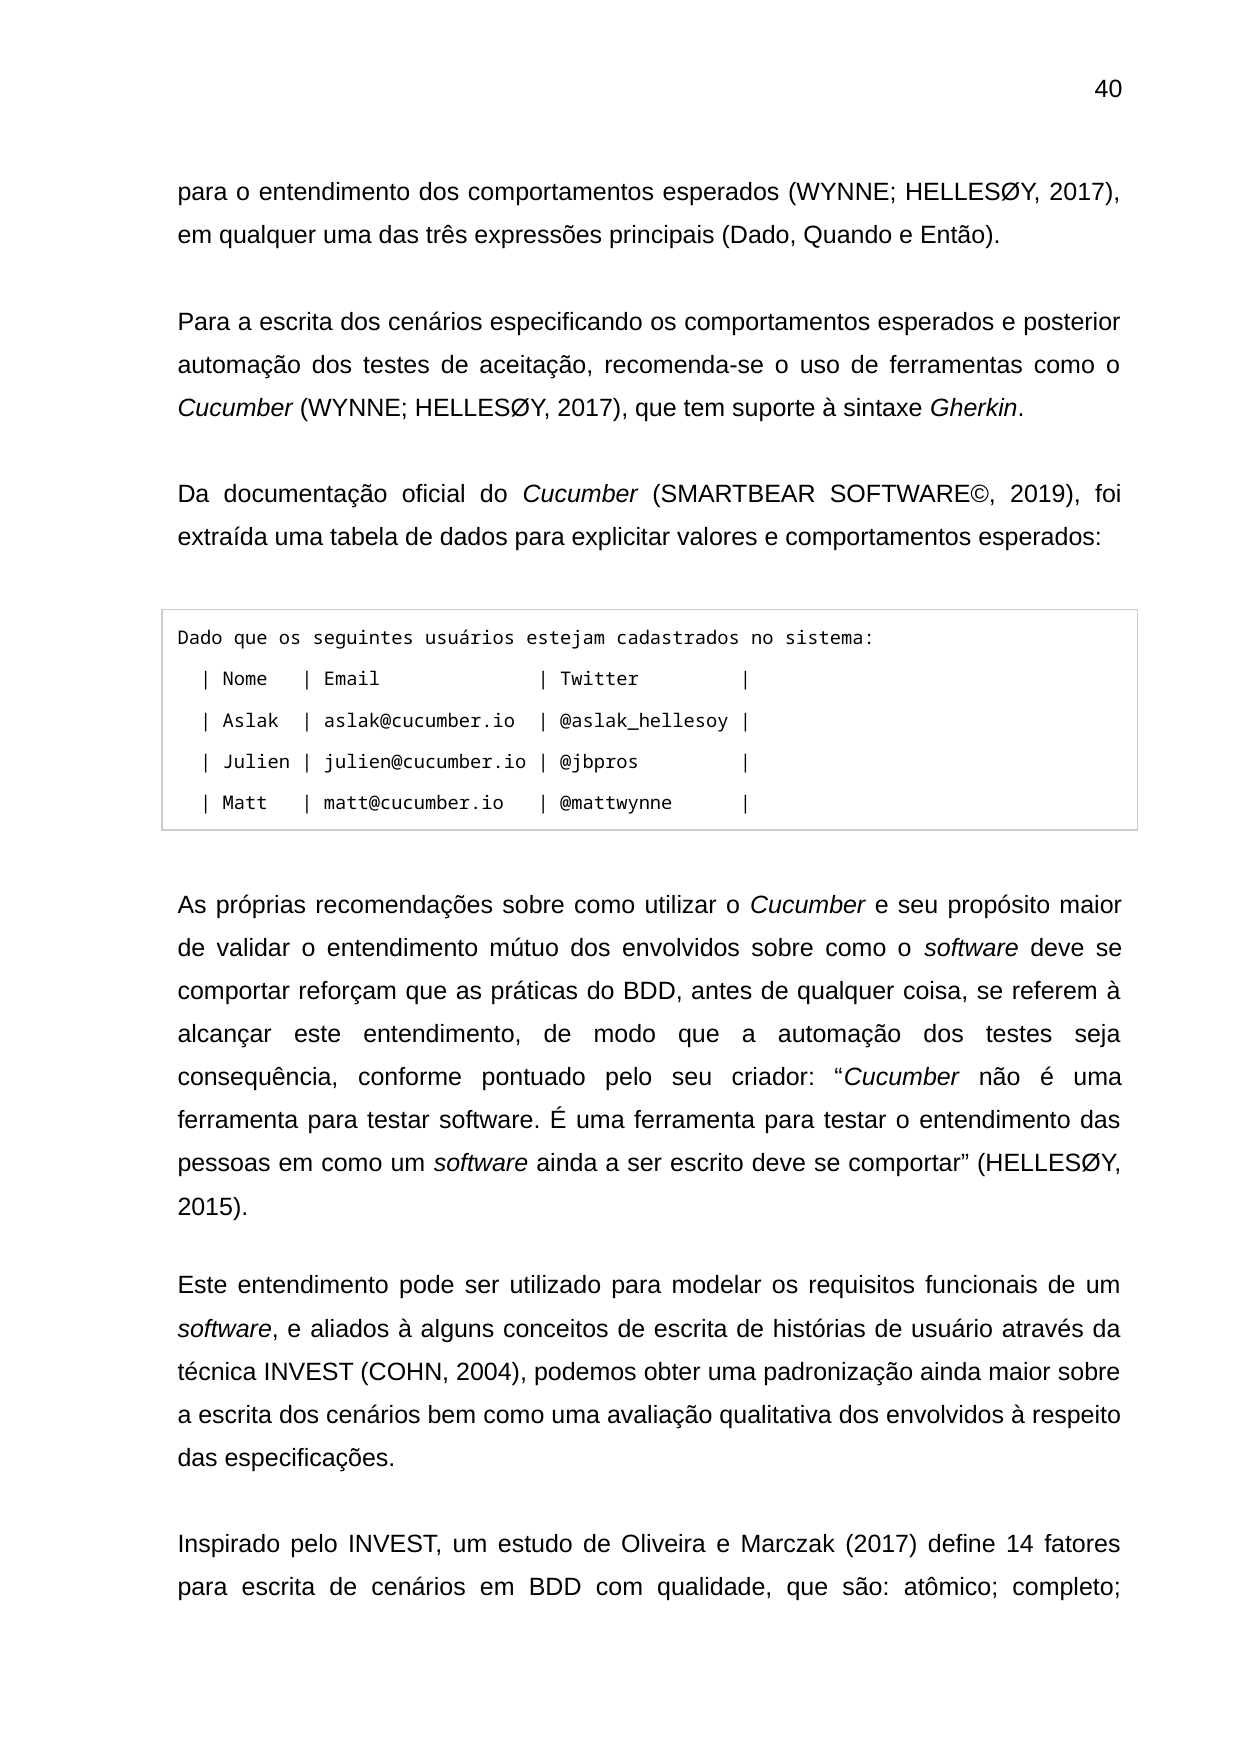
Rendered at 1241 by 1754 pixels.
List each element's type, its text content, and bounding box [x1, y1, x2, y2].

text Da documentação oficial do Cucumber (SMARTBEAR SOFTWARE©, 2019), foi extraída uma tabela de dados para explicitar valores e comportamentos esperados: [177, 479, 1122, 551]
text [177, 1529, 1122, 1601]
text | Julien | julien@cucumber.io | @jbpros | [163, 732, 1137, 773]
text Dado que os seguintes usuários estejam cadastrados no sistema: [163, 610, 1137, 649]
text | Matt | matt@cucumber.io | @mattwynne | [163, 773, 1137, 829]
text | Nome | Email | Twitter | [163, 649, 1137, 691]
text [177, 177, 1122, 249]
text Este entendimento pode ser utilizado para modelar os requisitos funcionais de um software, e aliados à alguns conceitos de escrita de histórias de usuário através da técnica INVEST (COHN, 2004), podemos obter uma padronização ainda maior sobre a escrita dos cenários bem como uma avaliação qualitativa dos envolvidos à respeito das especificações. [177, 1271, 1122, 1472]
text Para a escrita dos cenários especificando os comportamentos esperados e posterior automação dos testes de aceitação, recomenda-se o uso de ferramentas como o Cucumber (WYNNE; HELLESØY, 2017), que tem suporte à sintaxe Gherkin. [177, 307, 1122, 422]
text As próprias recomendações sobre como utilizar o Cucumber e seu propósito maior de validar o entendimento mútuo dos envolvidos sobre como o software deve se comportar reforçam que as práticas do BDD, antes de qualquer coisa, se referem à alcançar este entendimento, de modo que a automação dos testes seja consequência, conforme pontuado pelo seu criador: “Cucumber não é uma ferramenta para testar software. É uma ferramenta para testar o entendimento das pessoas em como um software ainda a ser escrito deve se comportar” (HELLESØY, 2015). [177, 889, 1122, 1220]
text | Aslak | aslak@cucumber.io | @aslak_hellesoy | [163, 691, 1137, 732]
